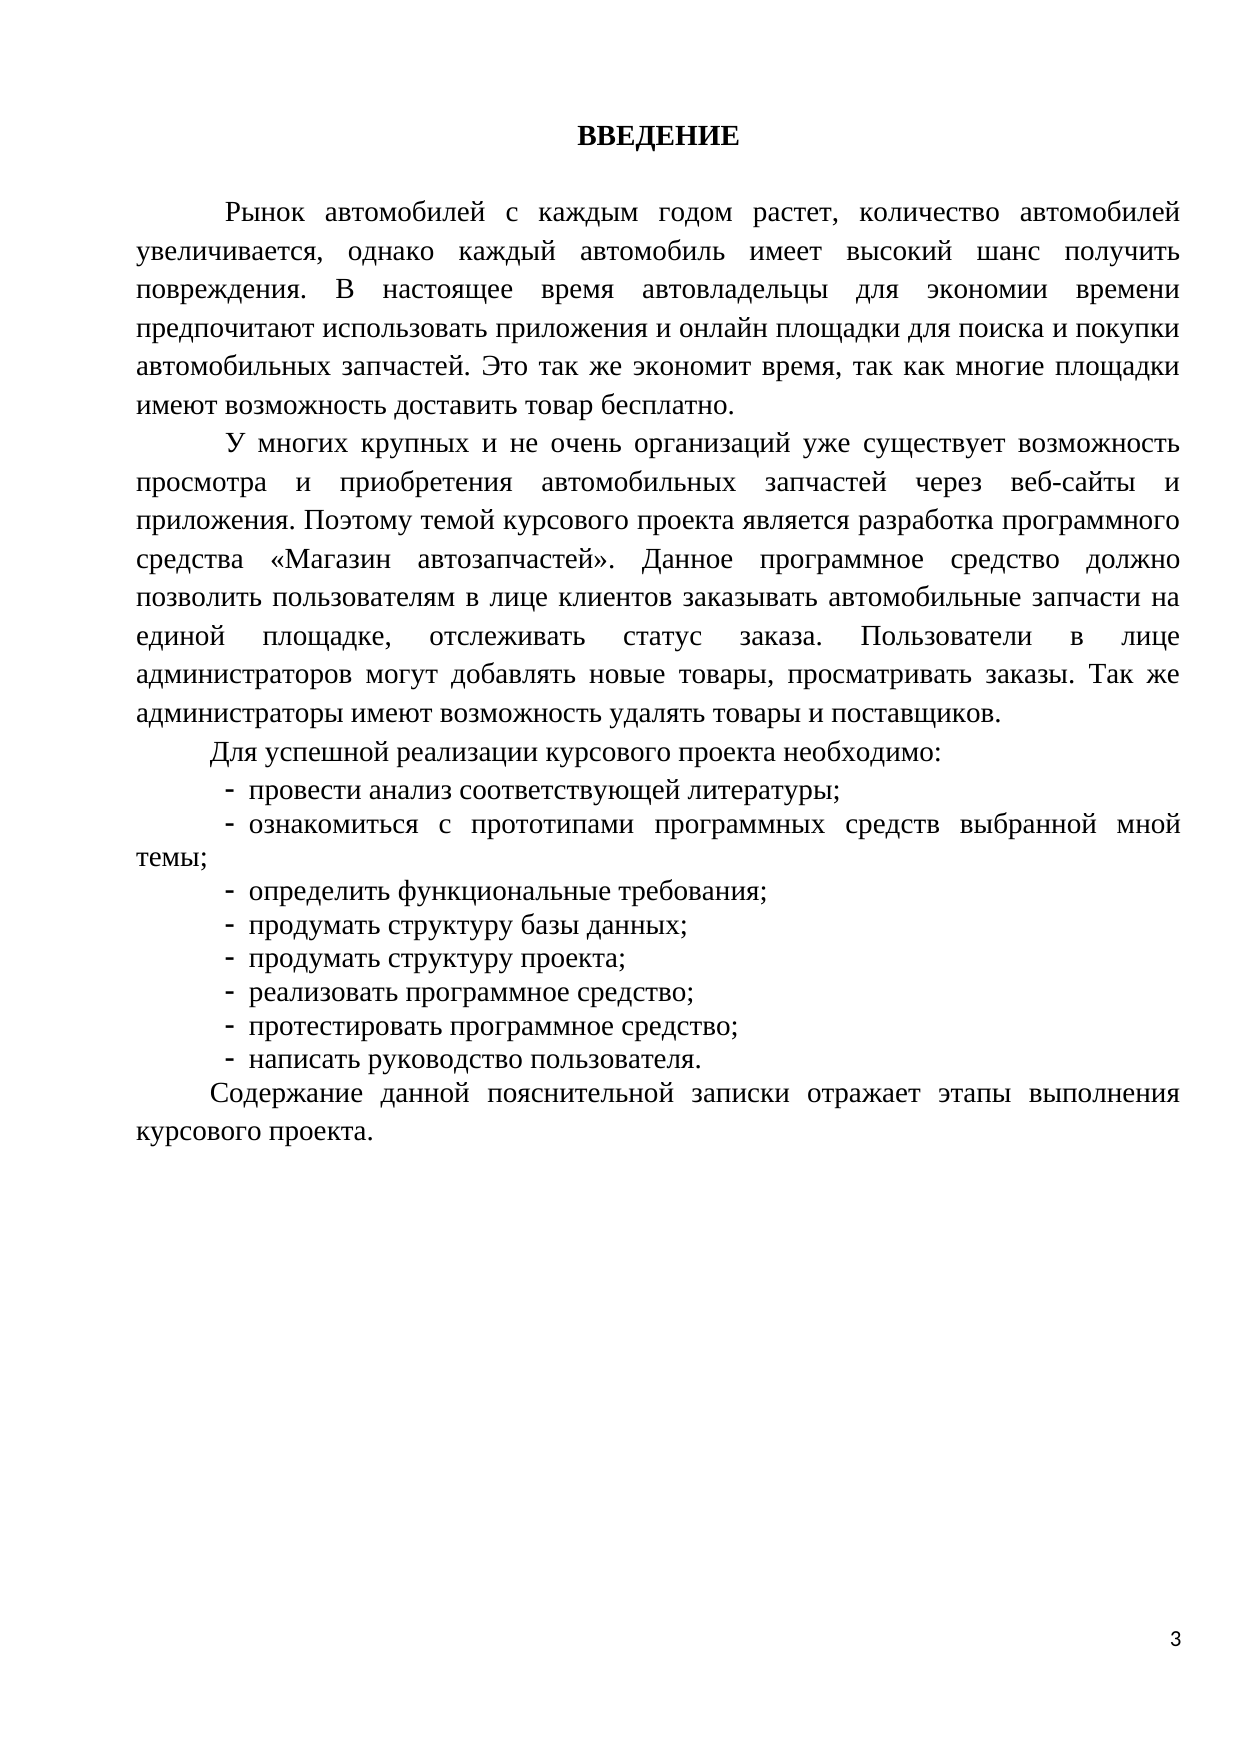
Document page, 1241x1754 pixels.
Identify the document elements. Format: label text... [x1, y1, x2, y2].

list определить функциональные требования; [136, 873, 1181, 907]
list реализовать программное средство; [136, 974, 1181, 1008]
list протестировать программное средство; [136, 1008, 1181, 1041]
subtitle ВВЕДЕНИЕ [136, 118, 1181, 152]
list провести анализ соответствующей литературы; [136, 772, 1181, 806]
text Для успешной реализации курсового проекта необходимо: [136, 734, 1181, 767]
list продумать структуру базы данных; [136, 907, 1181, 940]
list продумать структуру проекта; [136, 940, 1181, 974]
text Содержание данной пояснительной записки отражает этапы выполнения курсового проекта. [136, 1075, 1181, 1147]
text Рынок автомобилей с каждым годом растет, количество автомобилей увеличивается, однако каждый автомобиль имеет высокий шанс получить повреждения. В настоящее время автовладельцы для экономии времени предпочитают использовать приложения и онлайн площадки для поиска и покупки автомобильных запчастей. Это так же экономит время, так как многие площадки имеют возможность доставить товар бесплатно. [136, 194, 1181, 420]
list написать руководство пользователя. [136, 1041, 1181, 1075]
text У многих крупных и не очень организаций уже существует возможность просмотра и приобретения автомобильных запчастей через веб-сайты и приложения. Поэтому темой курсового проекта является разработка программного средства «Магазин автозапчастей». Данное программное средство должно позволить пользователям в лице клиентов заказывать автомобильные запчасти на единой площадке, отслеживать статус заказа. Пользователи в лице администраторов могут добавлять новые товары, просматривать заказы. Так же администраторы имеют возможность удалять товары и поставщиков. [136, 425, 1181, 729]
list ознакомиться с прототипами программных средств выбранной мной темы; [136, 806, 1181, 873]
